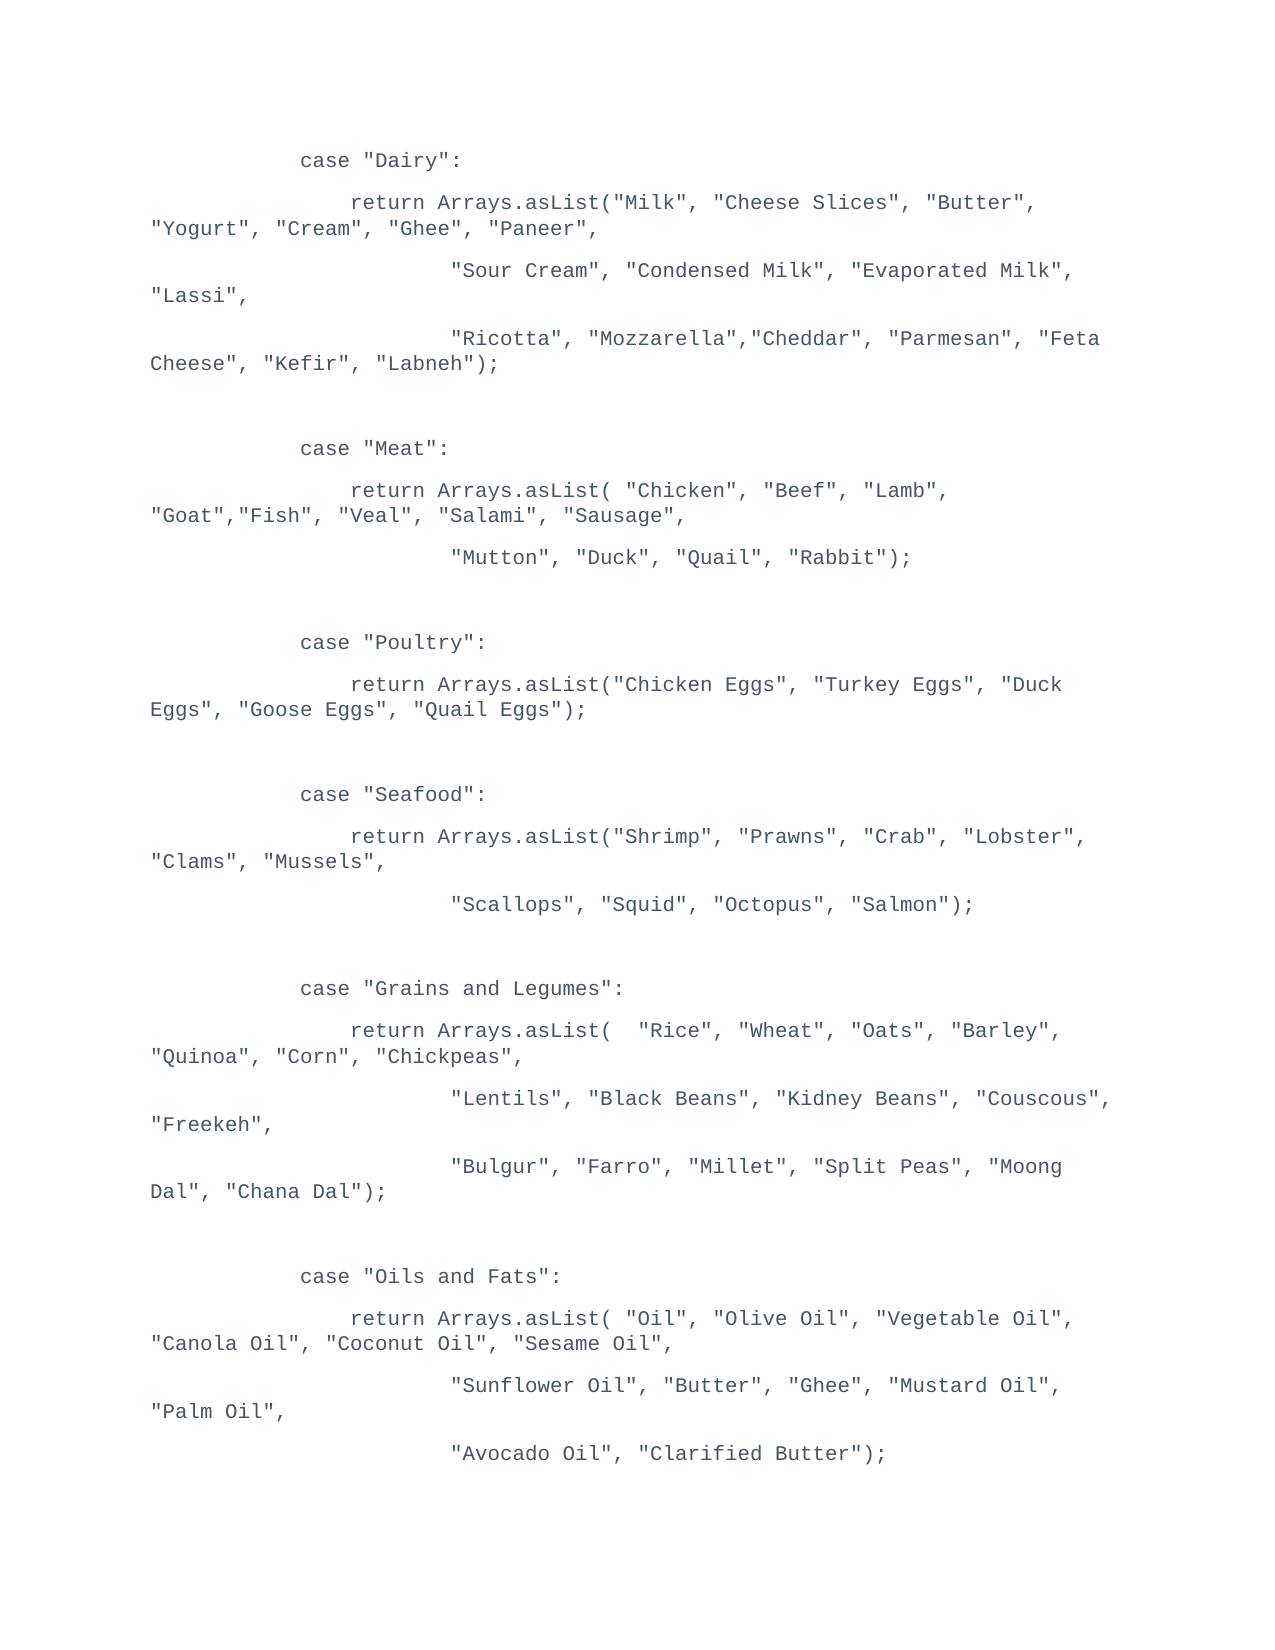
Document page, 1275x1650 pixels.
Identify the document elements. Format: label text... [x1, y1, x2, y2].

text "Lentils", "Black Beans", "Kidney Beans", "Couscous", "Freekeh", [150, 1088, 1125, 1137]
text return Arrays.asList( "Oil", "Olive Oil", "Vegetable Oil", "Canola Oil", "Coconut Oil", "Sesame Oil", [150, 1308, 1125, 1357]
text case "Grains and Legumes": [150, 978, 1125, 1002]
text return Arrays.asList("Milk", "Cheese Slices", "Butter", "Yogurt", "Cream", "Ghee", "Paneer", [150, 192, 1125, 241]
text "Scallops", "Squid", "Octopus", "Salmon"); [150, 894, 1125, 917]
text return Arrays.asList("Chicken Eggs", "Turkey Eggs", "Duck Eggs", "Goose Eggs", "Quail Eggs"); [150, 674, 1125, 723]
text case "Meat": [150, 437, 1125, 461]
text return Arrays.asList("Shrimp", "Prawns", "Crab", "Lobster", "Clams", "Mussels", [150, 826, 1125, 875]
text case "Oils and Fats": [150, 1266, 1125, 1289]
text case "Dairy": [150, 150, 1125, 174]
text "Sour Cream", "Condensed Milk", "Evaporated Milk", "Lassi", [150, 260, 1125, 309]
text "Bulgur", "Farro", "Millet", "Split Peas", "Moong Dal", "Chana Dal"); [150, 1156, 1125, 1205]
text return Arrays.asList( "Chicken", "Beef", "Lamb", "Goat","Fish", "Veal", "Salami", "Sausage", [150, 480, 1125, 529]
text case "Poultry": [150, 632, 1125, 655]
text "Mutton", "Duck", "Quail", "Rabbit"); [150, 547, 1125, 571]
text case "Seafood": [150, 784, 1125, 807]
text "Ricotta", "Mozzarella","Cheddar", "Parmesan", "Feta Cheese", "Kefir", "Labneh"); [150, 328, 1125, 377]
text "Avocado Oil", "Clarified Butter"); [150, 1443, 1125, 1467]
text return Arrays.asList( "Rice", "Wheat", "Oats", "Barley", "Quinoa", "Corn", "Chickpeas", [150, 1020, 1125, 1069]
text "Sunflower Oil", "Butter", "Ghee", "Mustard Oil", "Palm Oil", [150, 1376, 1125, 1425]
